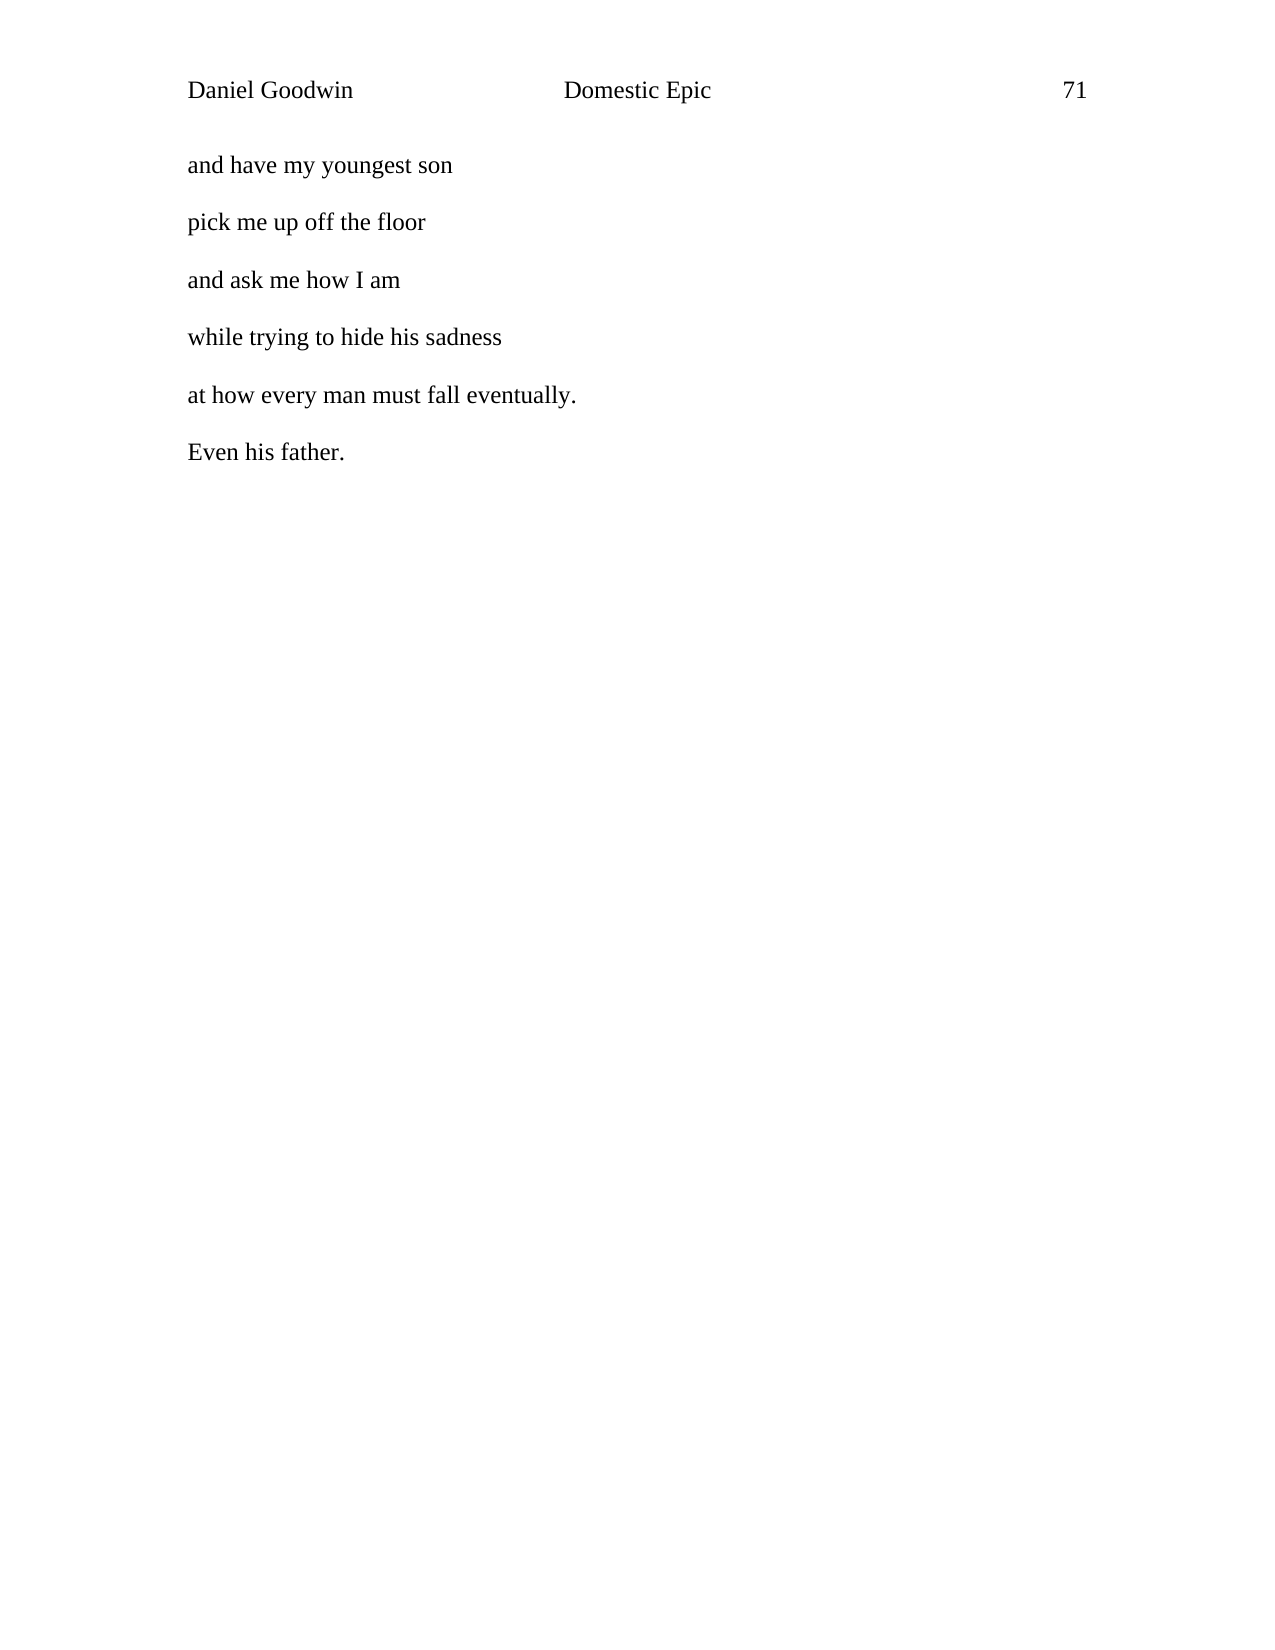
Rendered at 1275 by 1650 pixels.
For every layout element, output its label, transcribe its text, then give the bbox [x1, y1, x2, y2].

text Even his father. [187, 437, 1087, 466]
text and have my youngest son [187, 150, 1087, 179]
text while trying to hide his sadness [187, 322, 1087, 351]
text and ask me how I am [187, 265, 1087, 294]
text at how every man must fall eventually. [187, 380, 1087, 409]
text pick me up off the floor [187, 207, 1087, 236]
